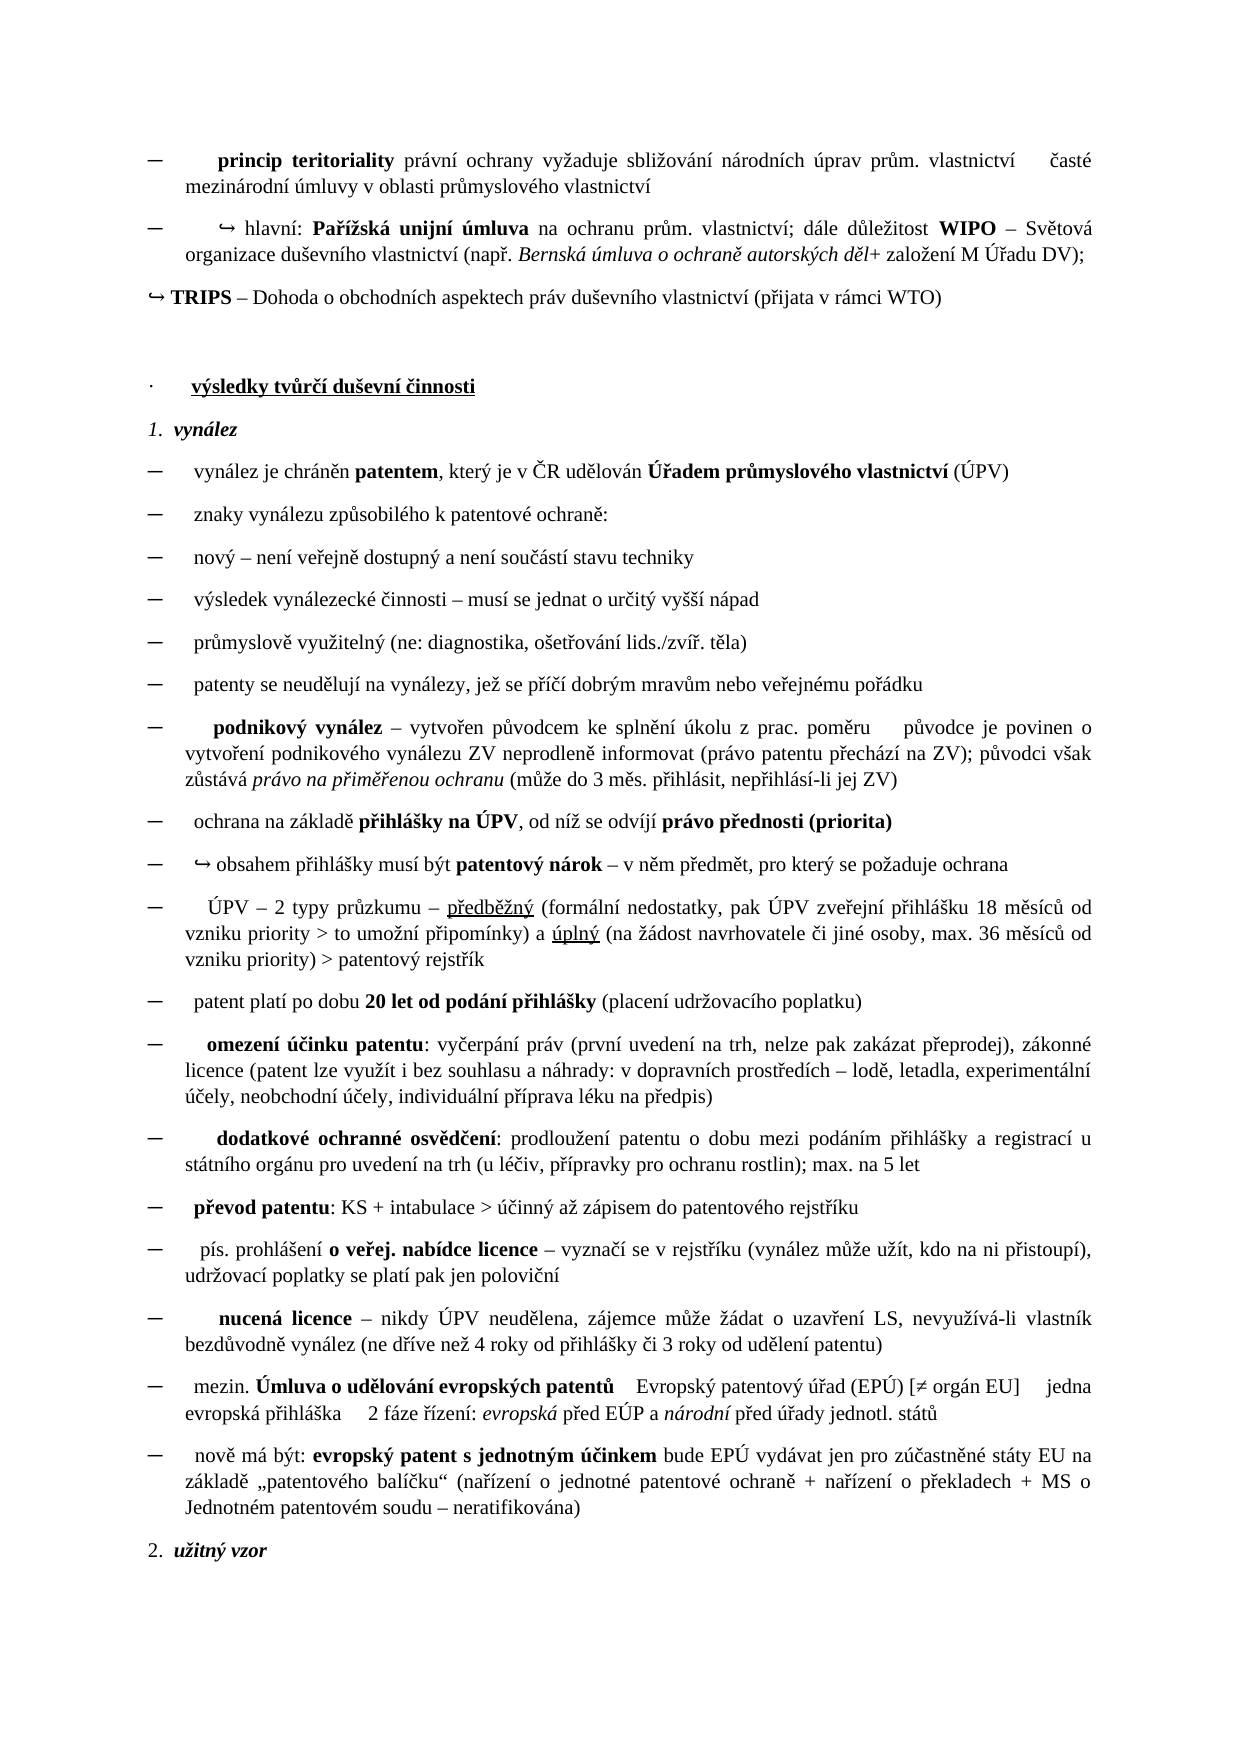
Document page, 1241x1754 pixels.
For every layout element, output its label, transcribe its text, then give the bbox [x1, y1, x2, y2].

text ─ výsledek vynálezecké činnosti – musí se jednat o určitý vyšší nápad [148, 587, 1093, 611]
text ─ mezin. Úmluva o udělování evropských patentů Evropský patentový úřad (EPÚ) [≠ orgán EU]  jedna evropská přihláška  2 fáze řízení: evropská před EÚP a národní před úřady jednotl. států [148, 1374, 1093, 1424]
text ─ nově má být: evropský patent s jednotným účinkem bude EPÚ vydávat jen pro zúčastněné státy EU na základě „patentového balíčku“ (nařízení o jednotné patentové ochraně + nařízení o překladech + MS o Jednotném patentovém soudu – neratifikována) [148, 1443, 1093, 1519]
text ─ omezení účinku patentu: vyčerpání práv (první uvedení na trh, nelze pak zakázat přeprodej), zákonné licence (patent lze využít i bez souhlasu a náhrady: v dopravních prostředích – lodě, letadla, experimentální účely, neobchodní účely, individuální příprava léku na předpis) [148, 1032, 1093, 1108]
text ─ princip teritoriality právní ochrany vyžaduje sbližování národních úprav prům. vlastnictví  časté mezinárodní úmluvy v oblasti průmyslového vlastnictví [148, 148, 1093, 198]
text ─ ÚPV – 2 typy průzkumu – předběžný (formální nedostatky, pak ÚPV zveřejní přihlášku 18 měsíců od vzniku priority > to umožní připomínky) a úplný (na žádost navrhovatele či jiné osoby, max. 36 měsíců od vzniku priority) > patentový rejstřík [148, 895, 1093, 971]
text ─ dodatkové ochranné osvědčení: prodloužení patentu o dobu mezi podáním přihlášky a registrací u státního orgánu pro uvedení na trh (u léčiv, přípravky pro ochranu rostlin); max. na 5 let [148, 1126, 1093, 1176]
text ─ pís. prohlášení o veřej. nabídce licence – vyznačí se v rejstříku (vynález může užít, kdo na ni přistoupí), udržovací poplatky se platí pak jen poloviční [148, 1237, 1093, 1287]
text ─ patenty se neudělují na vynálezy, jež se příčí dobrým mravům nebo veřejnému pořádku [148, 672, 1093, 696]
text 1. vynález [148, 417, 1093, 441]
text ─ ↪ hlavní: Pařížská unijní úmluva na ochranu prům. vlastnictví; dále důležitost WIPO – Světová organizace duševního vlastnictví (např. Bernská úmluva o ochraně autorských děl+ založení M Úřadu DV); [148, 216, 1093, 266]
text · výsledky tvůrčí duševní činnosti [148, 374, 1093, 398]
text ─ nový – není veřejně dostupný a není součástí stavu techniky [148, 544, 1093, 569]
text ─ znaky vynálezu způsobilého k patentové ochraně: [148, 502, 1093, 526]
text ─ ↪ obsahem přihlášky musí být patentový nárok – v něm předmět, pro který se požaduje ochrana [148, 852, 1093, 876]
text ─ patent platí po dobu 20 let od podání přihlášky (placení udržovacího poplatku) [148, 989, 1093, 1013]
text ↪ TRIPS – Dohoda o obchodních aspektech práv duševního vlastnictví (přijata v rámci WTO) [148, 285, 1093, 309]
text 2. užitný vzor [148, 1537, 1093, 1562]
text ─ podnikový vynález – vytvořen původcem ke splnění úkolu z prac. poměru  původce je povinen o vytvoření podnikového vynálezu ZV neprodleně informovat (právo patentu přechází na ZV); původci však zůstává právo na přiměřenou ochranu (může do 3 měs. přihlásit, nepřihlásí-li jej ZV) [148, 715, 1093, 791]
text ─ ochrana na základě přihlášky na ÚPV, od níž se odvíjí právo přednosti (priorita) [148, 809, 1093, 833]
text ─ nucená licence – nikdy ÚPV neudělena, zájemce může žádat o uzavření LS, nevyužívá-li vlastník bezdůvodně vynález (ne dříve než 4 roky od přihlášky či 3 roky od udělení patentu) [148, 1306, 1093, 1356]
text ─ vynález je chráněn patentem, který je v ČR udělován Úřadem průmyslového vlastnictví (ÚPV) [148, 459, 1093, 483]
text ─ převod patentu: KS + intabulace > účinný až zápisem do patentového rejstříku [148, 1195, 1093, 1219]
text ─ průmyslově využitelný (ne: diagnostika, ošetřování lids./zvíř. těla) [148, 630, 1093, 654]
